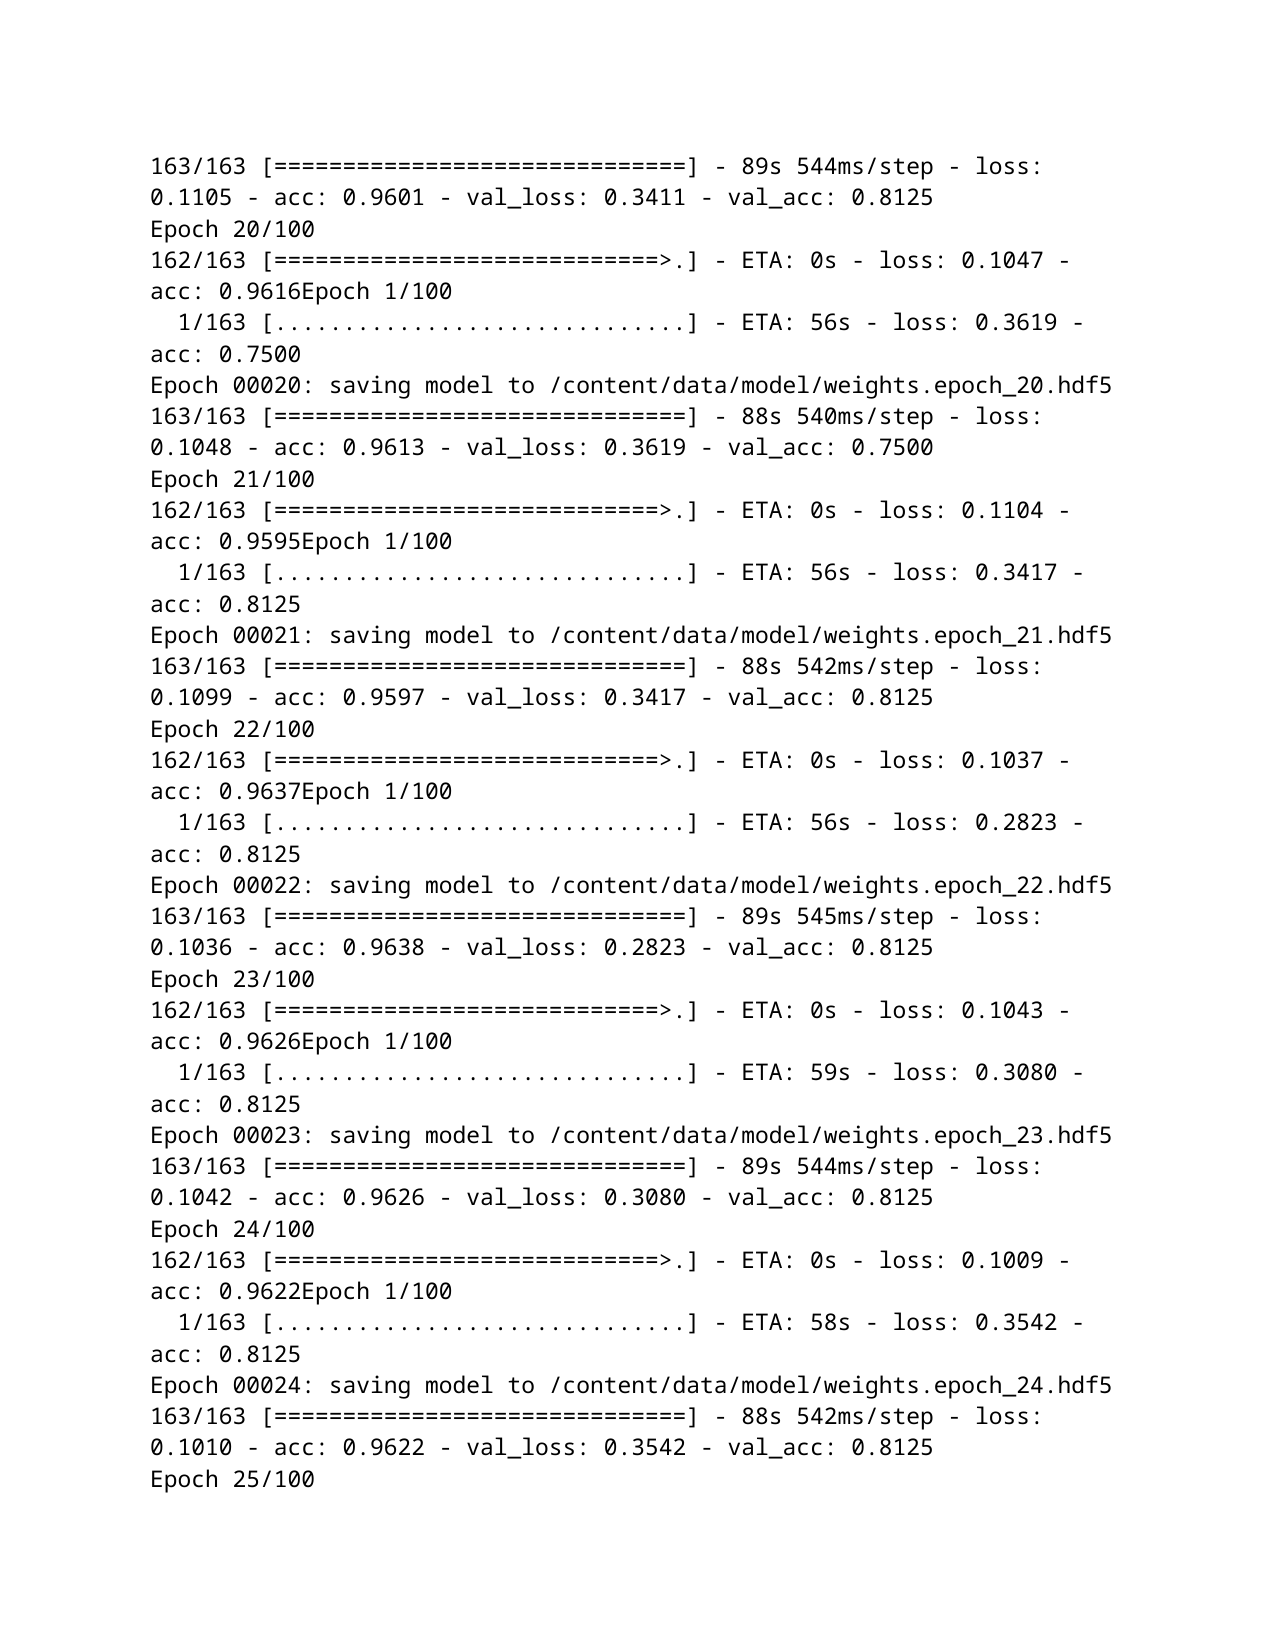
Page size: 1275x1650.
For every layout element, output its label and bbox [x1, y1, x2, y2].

text [150, 150, 1125, 1494]
